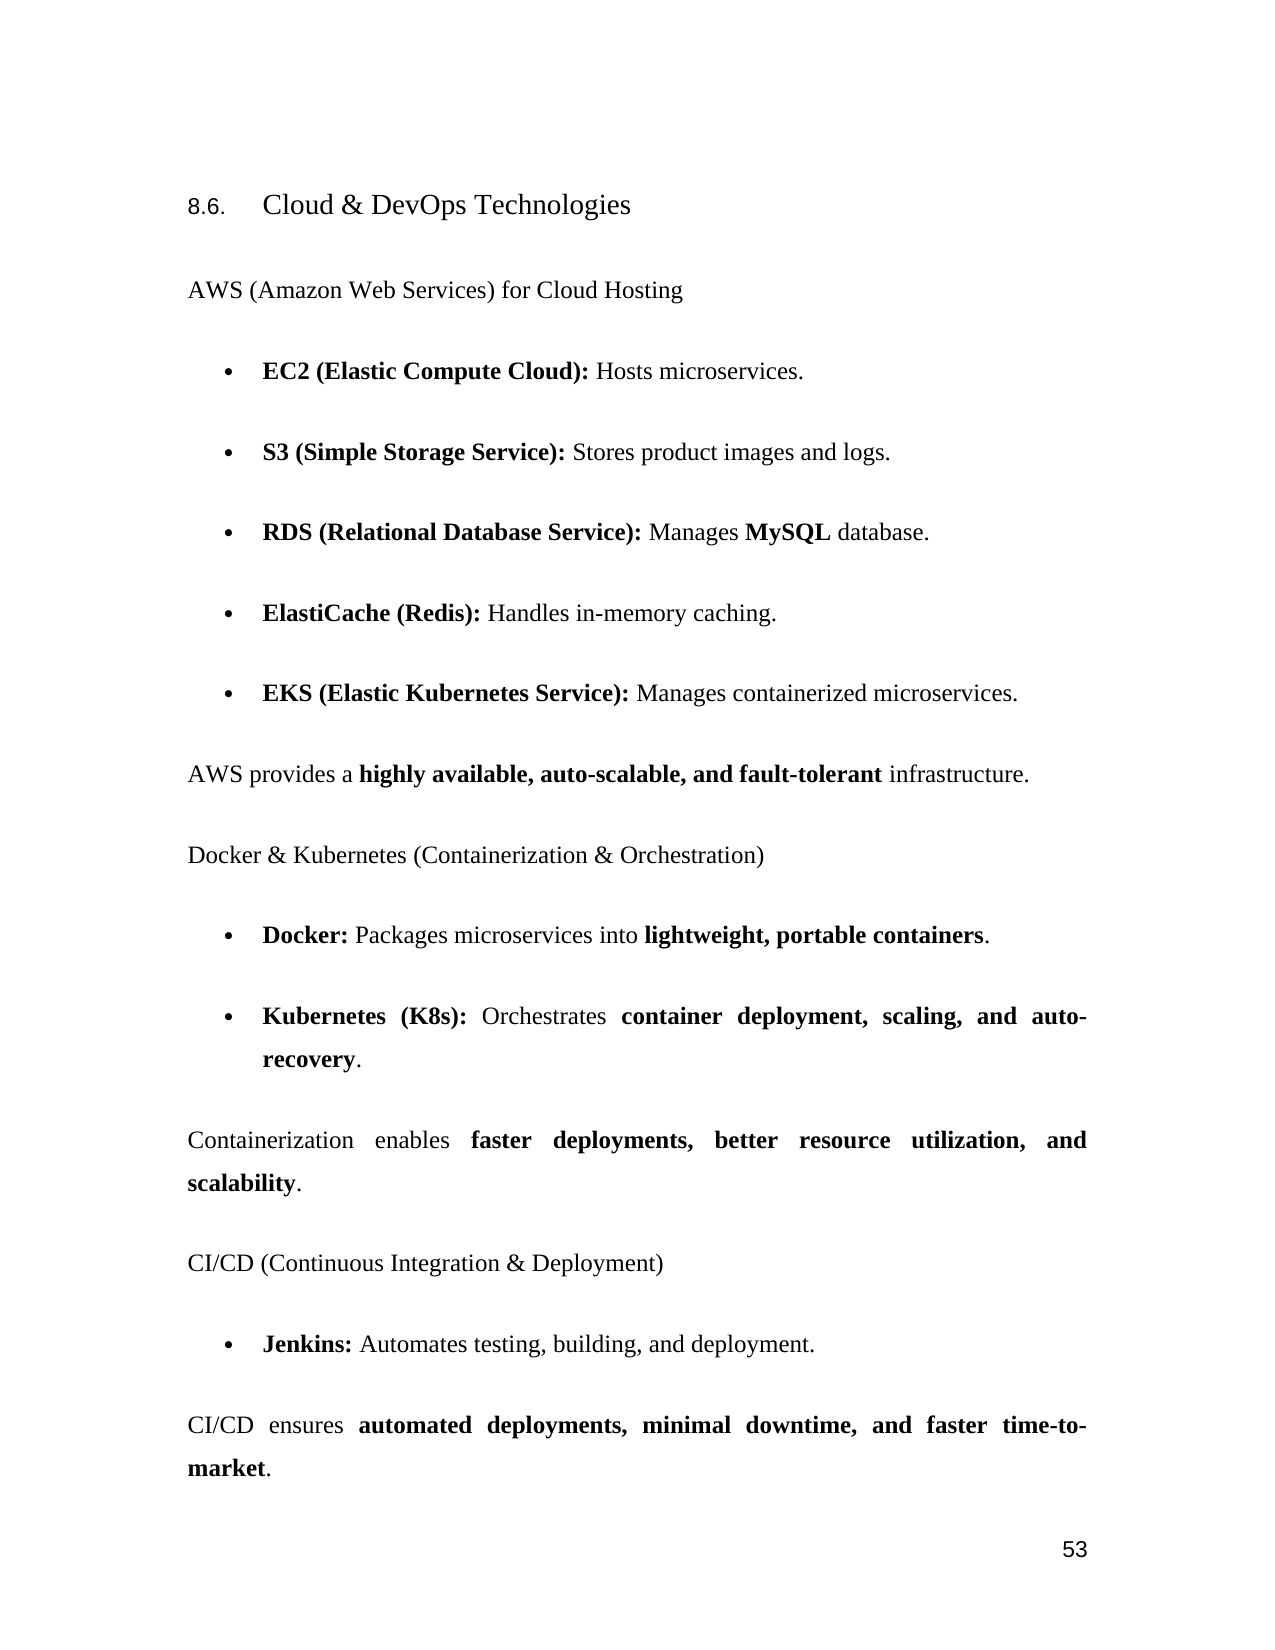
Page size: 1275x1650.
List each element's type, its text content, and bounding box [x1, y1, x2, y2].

list RDS (Relational Database Service): Manages MySQL database. [225, 517, 1087, 546]
text CI/CD ensures automated deployments, minimal downtime, and faster time-to-market. [187, 1410, 1087, 1482]
list Jenkins: Automates testing, building, and deployment. [225, 1329, 1087, 1358]
subtitle AWS (Amazon Web Services) for Cloud Hosting [187, 275, 1087, 304]
list Docker: Packages microservices into lightweight, portable containers. [225, 920, 1087, 949]
list EKS (Elastic Kubernetes Service): Manages containerized microservices. [225, 678, 1087, 707]
list Kubernetes (K8s): Orchestrates container deployment, scaling, and auto-recovery. [225, 1001, 1087, 1073]
list ElastiCache (Redis): Handles in-memory caching. [225, 598, 1087, 627]
subtitle Docker & Kubernetes (Containerization & Orchestration) [187, 840, 1087, 868]
text Containerization enables faster deployments, better resource utilization, and scalability. [187, 1125, 1087, 1197]
list EC2 (Elastic Compute Cloud): Hosts microservices. [225, 356, 1087, 385]
list S3 (Simple Storage Service): Stores product images and logs. [225, 437, 1087, 465]
text AWS provides a highly available, auto-scalable, and fault-tolerant infrastructure. [187, 759, 1087, 788]
subtitle CI/CD (Continuous Integration & Deployment) [187, 1248, 1087, 1277]
subtitle Cloud & DevOps Technologies [187, 187, 1087, 221]
